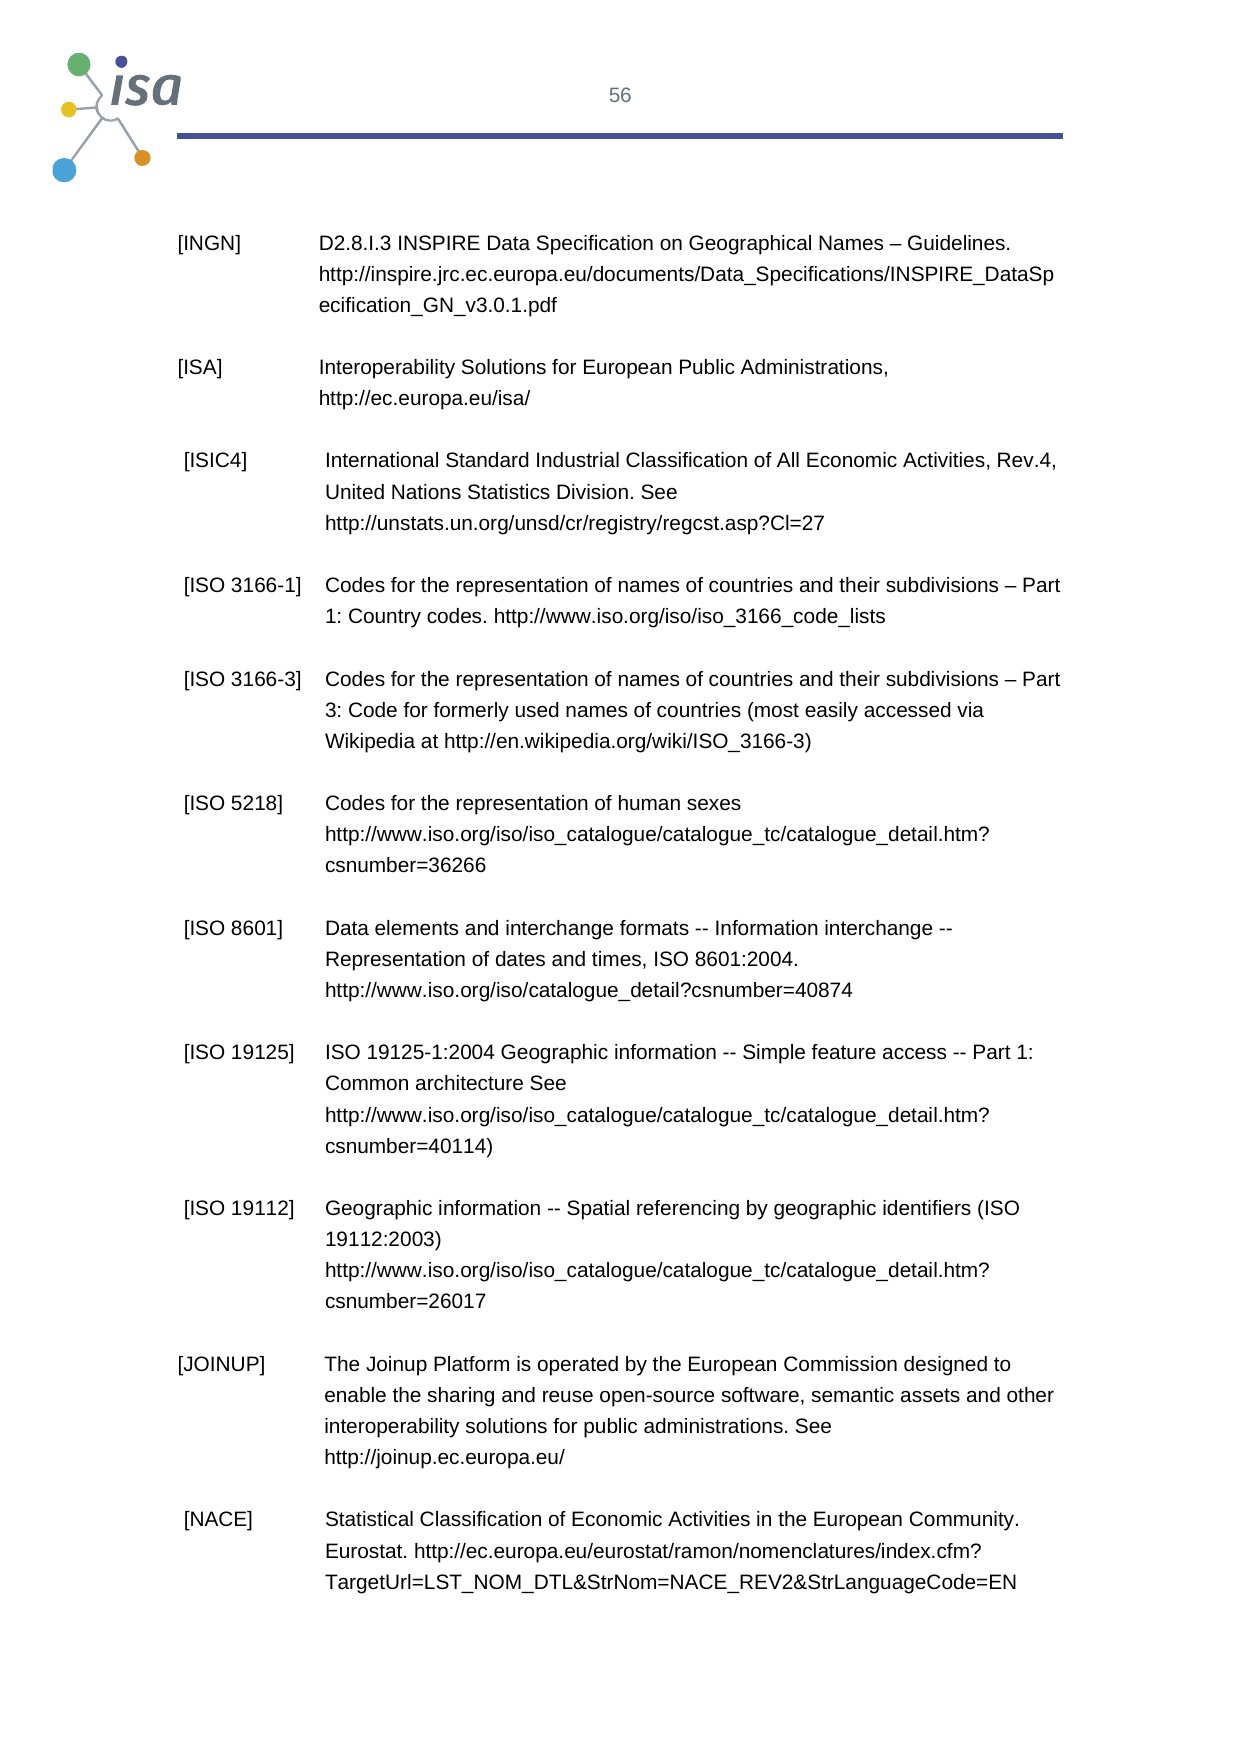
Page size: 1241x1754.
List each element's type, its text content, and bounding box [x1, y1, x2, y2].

text [ISO 5218] Codes for the representation of human sexes http://www.iso.org/iso/iso_catalogue/catalogue_tc/catalogue_detail.htm?csnumber=36266 [183, 791, 1063, 877]
text [ISO 19112] Geographic information -- Spatial referencing by geographic identifiers (ISO 19112:2003) http://www.iso.org/iso/iso_catalogue/catalogue_tc/catalogue_detail.htm?csnumber=26017 [183, 1196, 1063, 1313]
text [NACE] Statistical Classification of Economic Activities in the European Community. Eurostat. http://ec.europa.eu/eurostat/ramon/nomenclatures/index.cfm?TargetUrl=LST_NOM_DTL&StrNom=NACE_REV2&StrLanguageCode=EN [183, 1507, 1063, 1593]
text [ISO 8601] Data elements and interchange formats -- Information interchange -- Representation of dates and times, ISO 8601:2004. http://www.iso.org/iso/catalogue_detail?csnumber=40874 [183, 916, 1063, 1002]
text [ISIC4] International Standard Industrial Classification of All Economic Activities, Rev.4, United Nations Statistics Division. See http://unstats.un.org/unsd/cr/registry/regcst.asp?Cl=27 [183, 448, 1063, 534]
text [ISA] Interoperability Solutions for European Public Administrations, http://ec.europa.eu/isa/ [177, 355, 1063, 410]
text [INGN] D2.8.I.3 INSPIRE Data Specification on Geographical Names – Guidelines. http://inspire.jrc.ec.europa.eu/documents/Data_Specifications/INSPIRE_DataSpecification_GN_v3.0.1.pdf [177, 230, 1063, 317]
text [ISO 19125] ISO 19125-1:2004 Geographic information -- Simple feature access -- Part 1: Common architecture See http://www.iso.org/iso/iso_catalogue/catalogue_tc/catalogue_detail.htm?csnumber=40114) [183, 1040, 1063, 1157]
text [ISO 3166-1] Codes for the representation of names of countries and their subdivisions – Part 1: Country codes. http://www.iso.org/iso/iso_3166_code_lists [183, 573, 1063, 628]
text [JOINUP] The Joinup Platform is operated by the European Commission designed to enable the sharing and reuse open-source software, semantic assets and other interoperability solutions for public administrations. See http://joinup.ec.europa.eu/ [177, 1352, 1063, 1469]
text [ISO 3166-3] Codes for the representation of names of countries and their subdivisions – Part 3: Code for formerly used names of countries (most easily accessed via Wikipedia at http://en.wikipedia.org/wiki/ISO_3166-3) [183, 666, 1063, 753]
